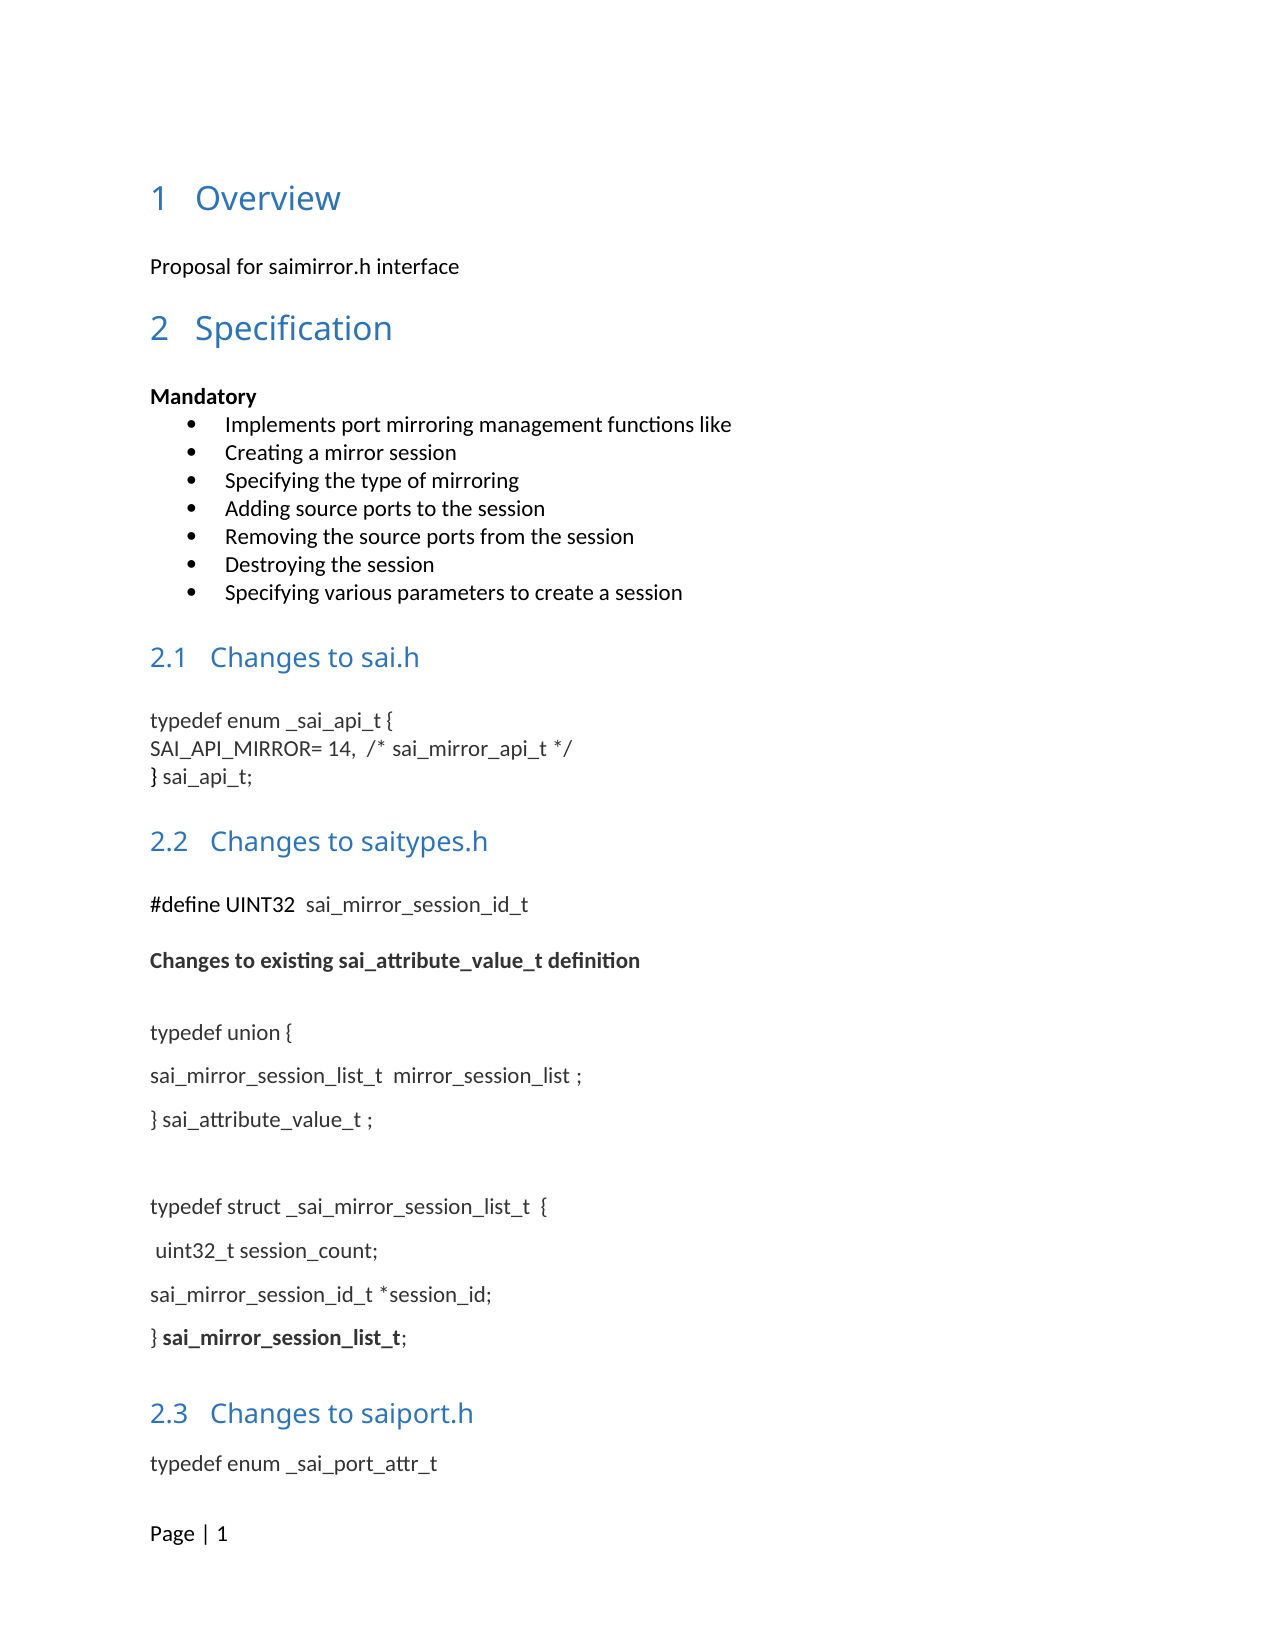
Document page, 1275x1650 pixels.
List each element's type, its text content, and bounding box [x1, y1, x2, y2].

text Changes to existing sai_attribute_value_t definition [150, 946, 1125, 974]
text typedef union { [150, 1018, 1125, 1046]
text } sai_api_t; [150, 762, 1125, 790]
list Specifying various parameters to create a session [187, 578, 1125, 606]
text uint32_t session_count; [150, 1236, 1125, 1264]
subtitle Changes to saiport.h [150, 1394, 1125, 1431]
text #define UINT32 sai_mirror_session_id_t [150, 890, 1125, 918]
subtitle Changes to sai.h [150, 638, 1125, 675]
text sai_mirror_session_id_t *session_id; [150, 1280, 1125, 1308]
text SAI_API_MIRROR= 14, /* sai_mirror_api_t */ [150, 734, 1125, 762]
subtitle Changes to saitypes.h [150, 822, 1125, 859]
list Destroying the session [187, 550, 1125, 578]
text typedef struct _sai_mirror_session_list_t { [150, 1192, 1125, 1221]
text } sai_attribute_value_t ; [150, 1105, 1125, 1133]
text Proposal for saimirror.h interface [150, 252, 1125, 280]
list Implements port mirroring management functions like [187, 410, 1125, 438]
text Mandatory [150, 382, 1125, 410]
text } sai_mirror_session_list_t; [150, 1323, 1125, 1351]
list Adding source ports to the session [187, 494, 1125, 522]
text typedef enum _sai_port_attr_t [150, 1449, 1125, 1478]
list Specifying the type of mirroring [187, 466, 1125, 494]
list Creating a mirror session [187, 438, 1125, 466]
subtitle Overview [150, 175, 1125, 220]
subtitle Specification [150, 305, 1125, 350]
text sai_mirror_session_list_t mirror_session_list ; [150, 1062, 1125, 1089]
list Removing the source ports from the session [187, 522, 1125, 550]
text typedef enum _sai_api_t { [150, 706, 1125, 734]
